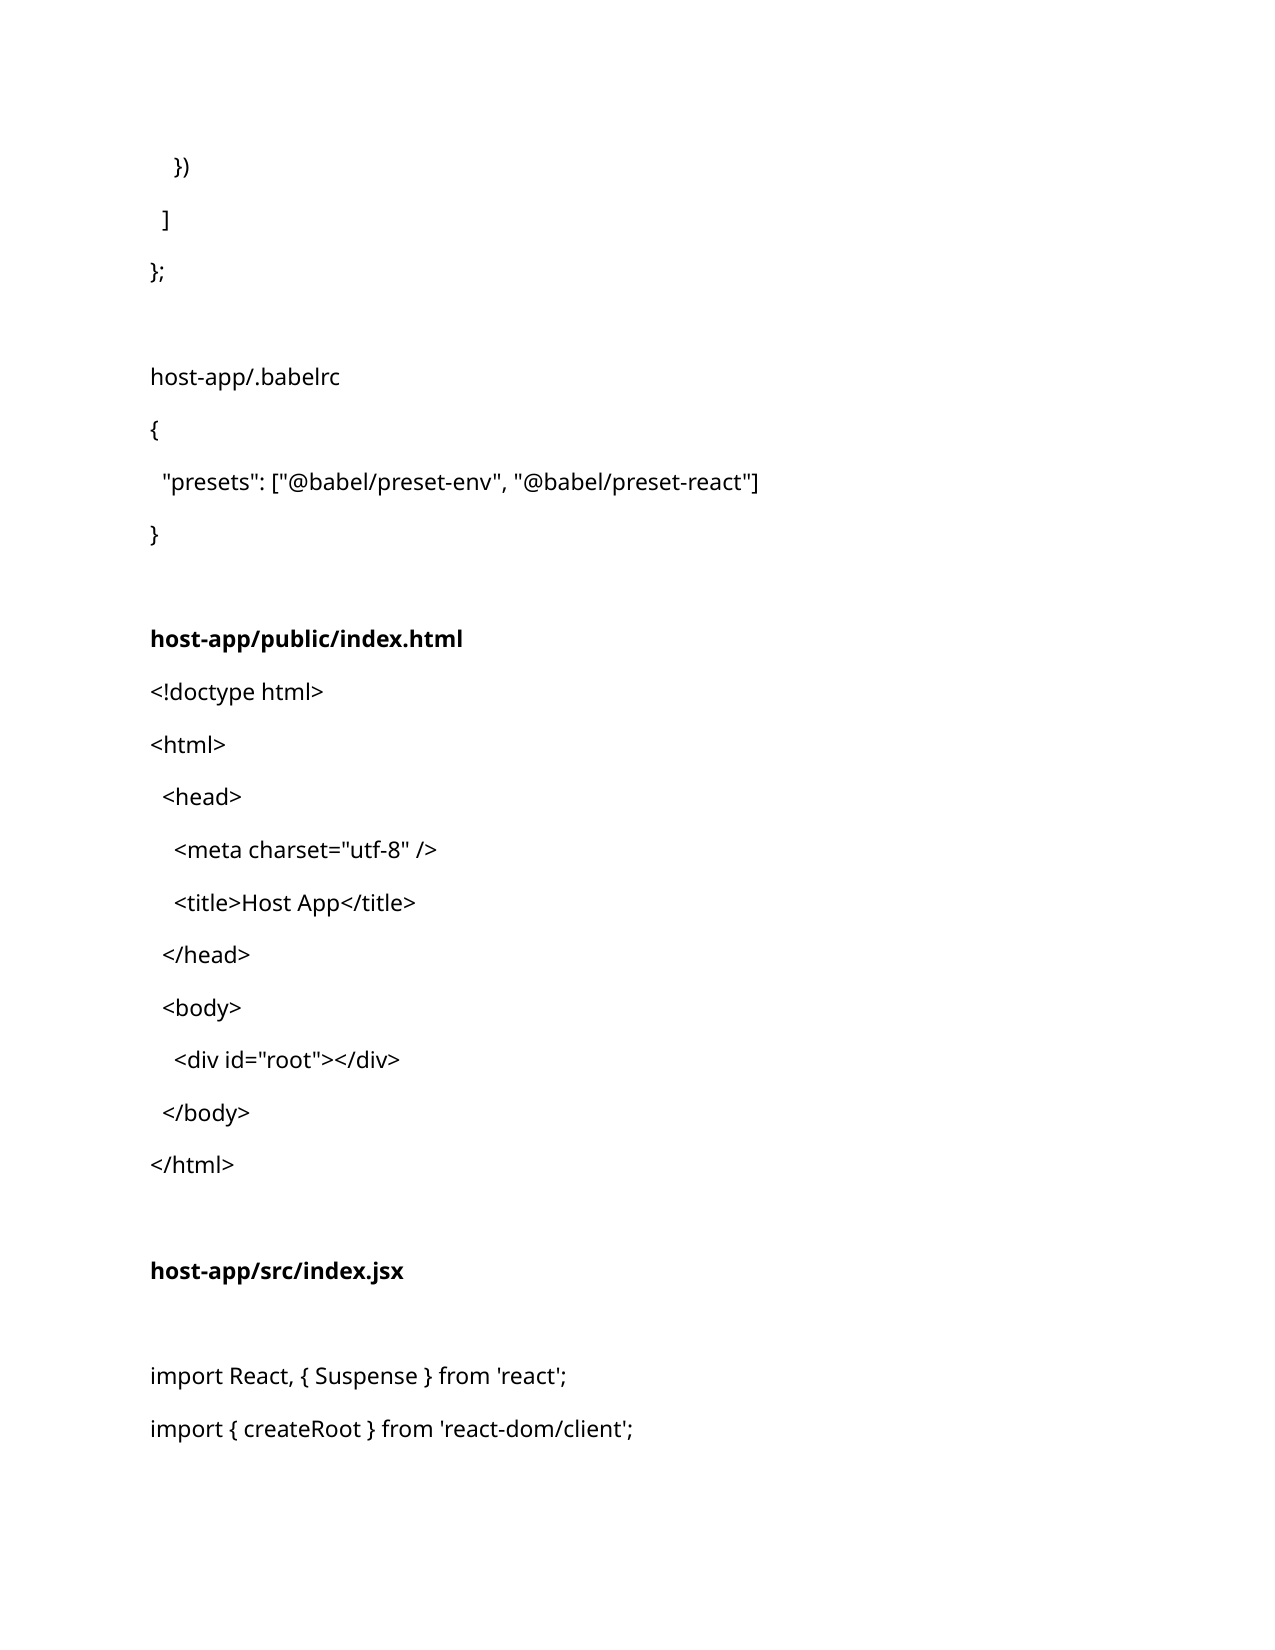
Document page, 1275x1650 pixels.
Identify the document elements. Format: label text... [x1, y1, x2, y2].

text ] [150, 203, 1125, 234]
text <div id="root"></div> [150, 1044, 1125, 1076]
text }) [150, 150, 1125, 181]
text import { createRoot } from 'react-dom/client'; [150, 1412, 1125, 1444]
text }; [150, 255, 1125, 286]
text <head> [150, 781, 1125, 812]
text host-app/.babelrc [150, 360, 1125, 392]
text <html> [150, 729, 1125, 760]
text </head> [150, 939, 1125, 970]
text host-app/src/index.jsx [150, 1255, 1125, 1286]
text host-app/public/index.html [150, 623, 1125, 655]
text <title>Host App</title> [150, 886, 1125, 918]
text <body> [150, 992, 1125, 1023]
text import React, { Suspense } from 'react'; [150, 1360, 1125, 1391]
text <!doctype html> [150, 676, 1125, 707]
text } [150, 518, 1125, 549]
text <meta charset="utf-8" /> [150, 834, 1125, 865]
text { [150, 413, 1125, 444]
text "presets": ["@babel/preset-env", "@babel/preset-react"] [150, 466, 1125, 497]
text </body> [150, 1097, 1125, 1128]
text </html> [150, 1149, 1125, 1181]
